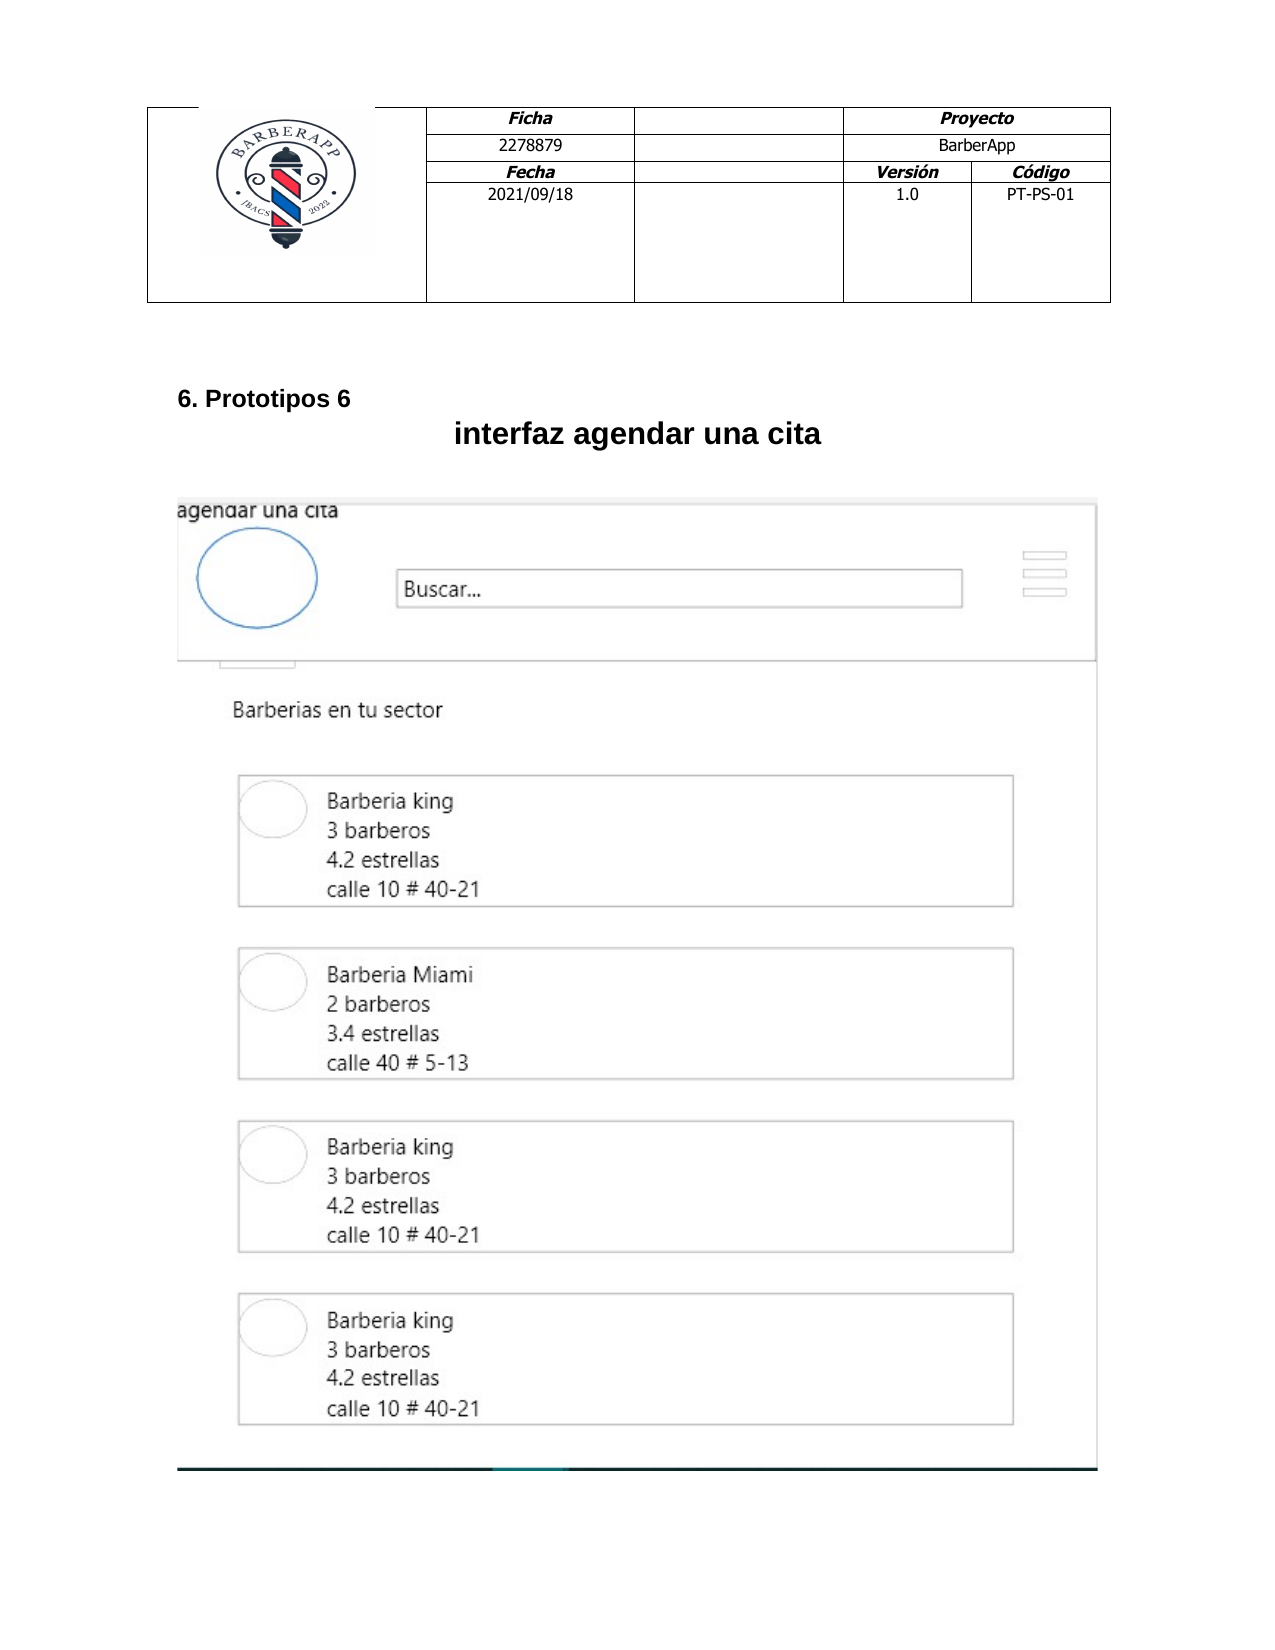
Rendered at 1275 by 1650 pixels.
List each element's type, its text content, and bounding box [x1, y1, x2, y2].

picture [198, 107, 375, 254]
text interfaz agendar una cita [177, 415, 1098, 451]
subtitle 6. Prototipos 6 [177, 384, 1098, 413]
picture [177, 497, 1098, 1471]
